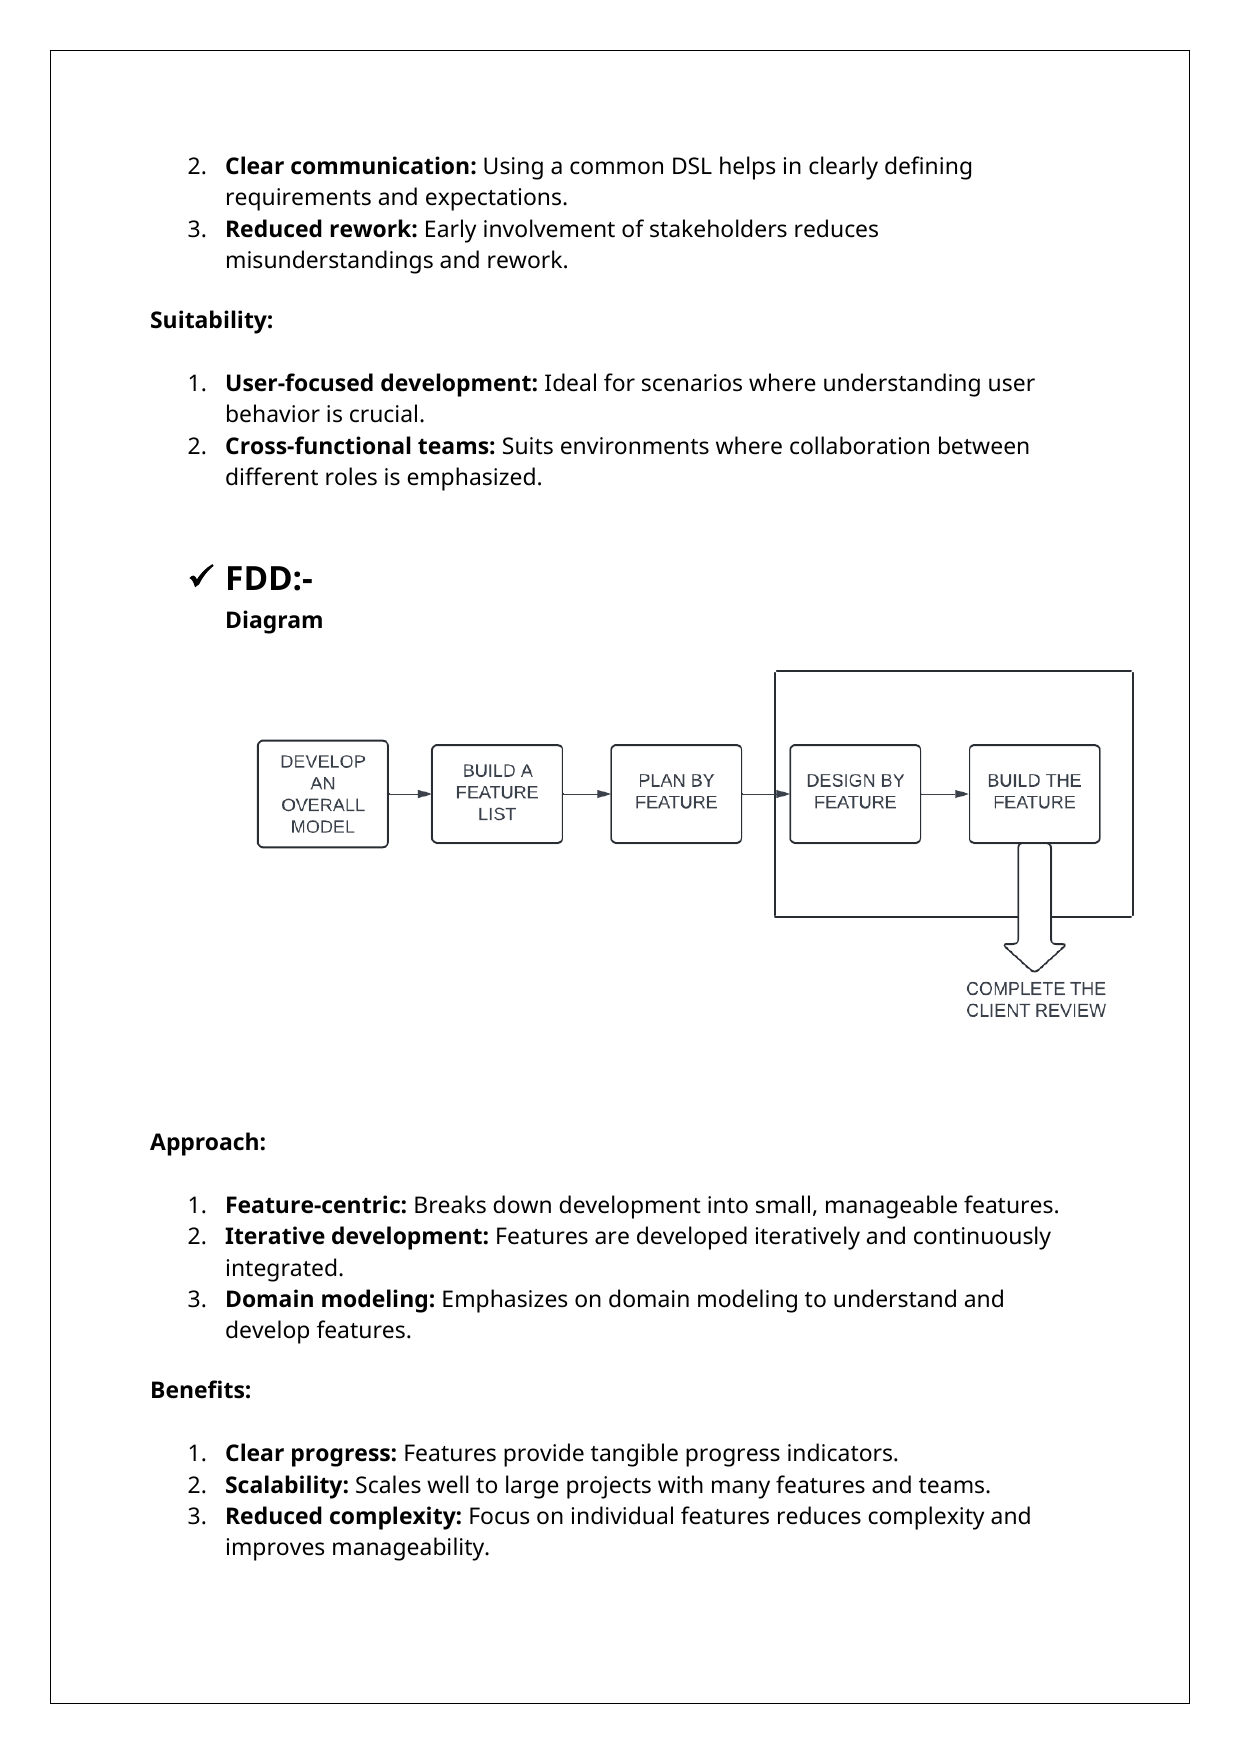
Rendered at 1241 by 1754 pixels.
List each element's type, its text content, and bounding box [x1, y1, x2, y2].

list Cross-functional teams: Suits environments where collaboration between different roles is emphasized. [187, 429, 1090, 492]
list Clear communication: Using a common DSL helps in clearly defining requirements and expectations. [187, 150, 1090, 212]
list Domain modeling: Emphasizes on domain modeling to understand and develop features. [187, 1283, 1090, 1345]
list Diagram [225, 604, 1090, 635]
text Benefits: [150, 1374, 1090, 1406]
list Clear progress: Features provide tangible progress indicators. [187, 1437, 1090, 1469]
text Approach: [150, 1126, 1090, 1157]
list Reduced rework: Early involvement of stakeholders reduces misunderstandings and rework. [187, 212, 1090, 275]
picture [225, 637, 1166, 1057]
list Iterative development: Features are developed iteratively and continuously integrated. [187, 1220, 1090, 1283]
list Scalability: Scales well to large projects with many features and teams. [187, 1469, 1090, 1500]
text Suitability: [150, 304, 1090, 335]
list User-focused development: Ideal for scenarios where understanding user behavior is crucial. [187, 367, 1090, 429]
list FDD:- [187, 555, 1090, 600]
list Reduced complexity: Focus on individual features reduces complexity and improves manageability. [187, 1500, 1090, 1562]
list Feature-centric: Breaks down development into small, manageable features. [187, 1189, 1090, 1220]
